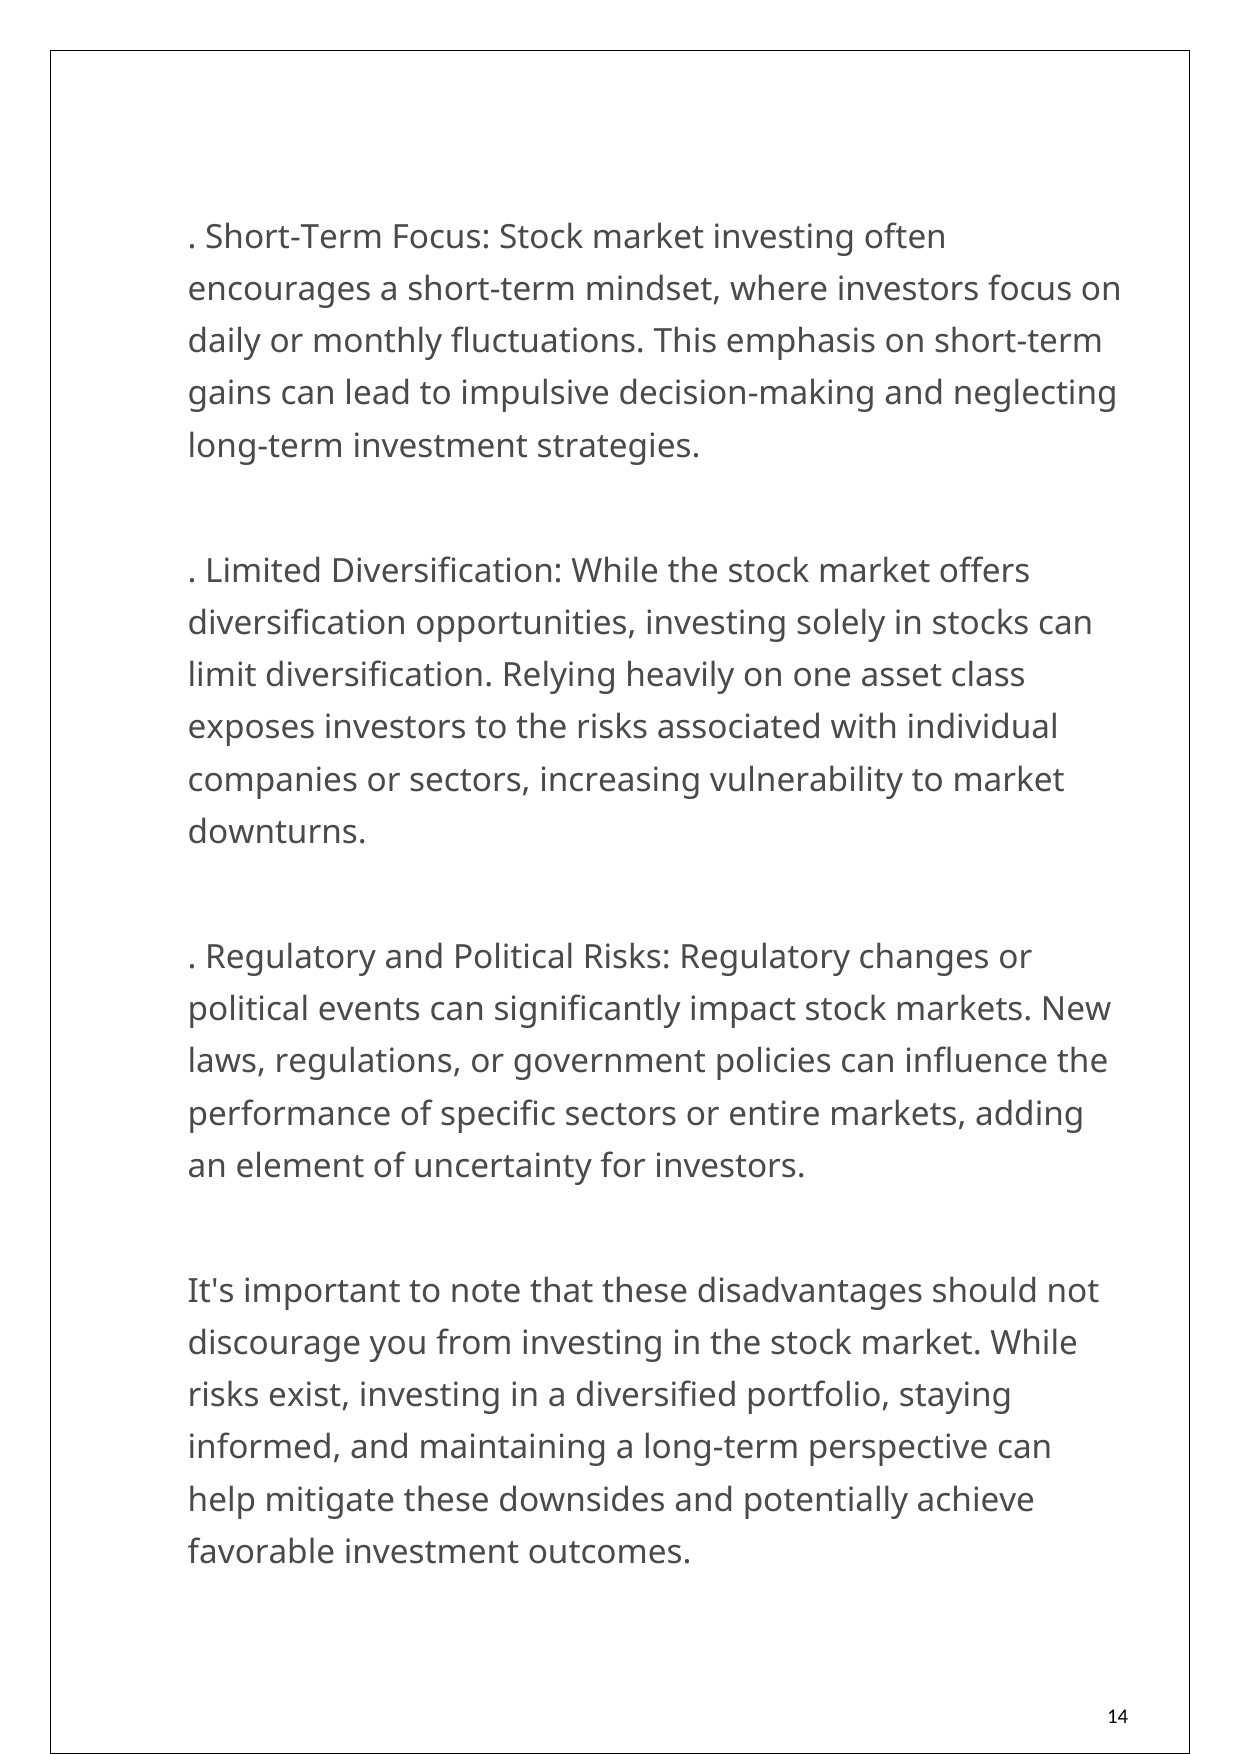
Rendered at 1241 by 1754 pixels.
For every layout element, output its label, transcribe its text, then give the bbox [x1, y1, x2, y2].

text . Limited Diversification: While the stock market offers diversification opportunities, investing solely in stocks can limit diversification. Relying heavily on one asset class exposes investors to the risks associated with individual companies or sectors, increasing vulnerability to market downturns. [187, 547, 1128, 853]
text . Regulatory and Political Risks: Regulatory changes or political events can significantly impact stock markets. New laws, regulations, or government policies can influence the performance of specific sectors or entire markets, adding an element of uncertainty for investors. [187, 933, 1128, 1187]
text . Short-Term Focus: Stock market investing often encourages a short-term mindset, where investors focus on daily or monthly fluctuations. This emphasis on short-term gains can lead to impulsive decision-making and neglecting long-term investment strategies. [187, 213, 1128, 467]
text It's important to note that these disadvantages should not discourage you from investing in the stock market. While risks exist, investing in a diversified portfolio, staying informed, and maintaining a long-term perspective can help mitigate these downsides and potentially achieve favorable investment outcomes. [187, 1267, 1128, 1573]
